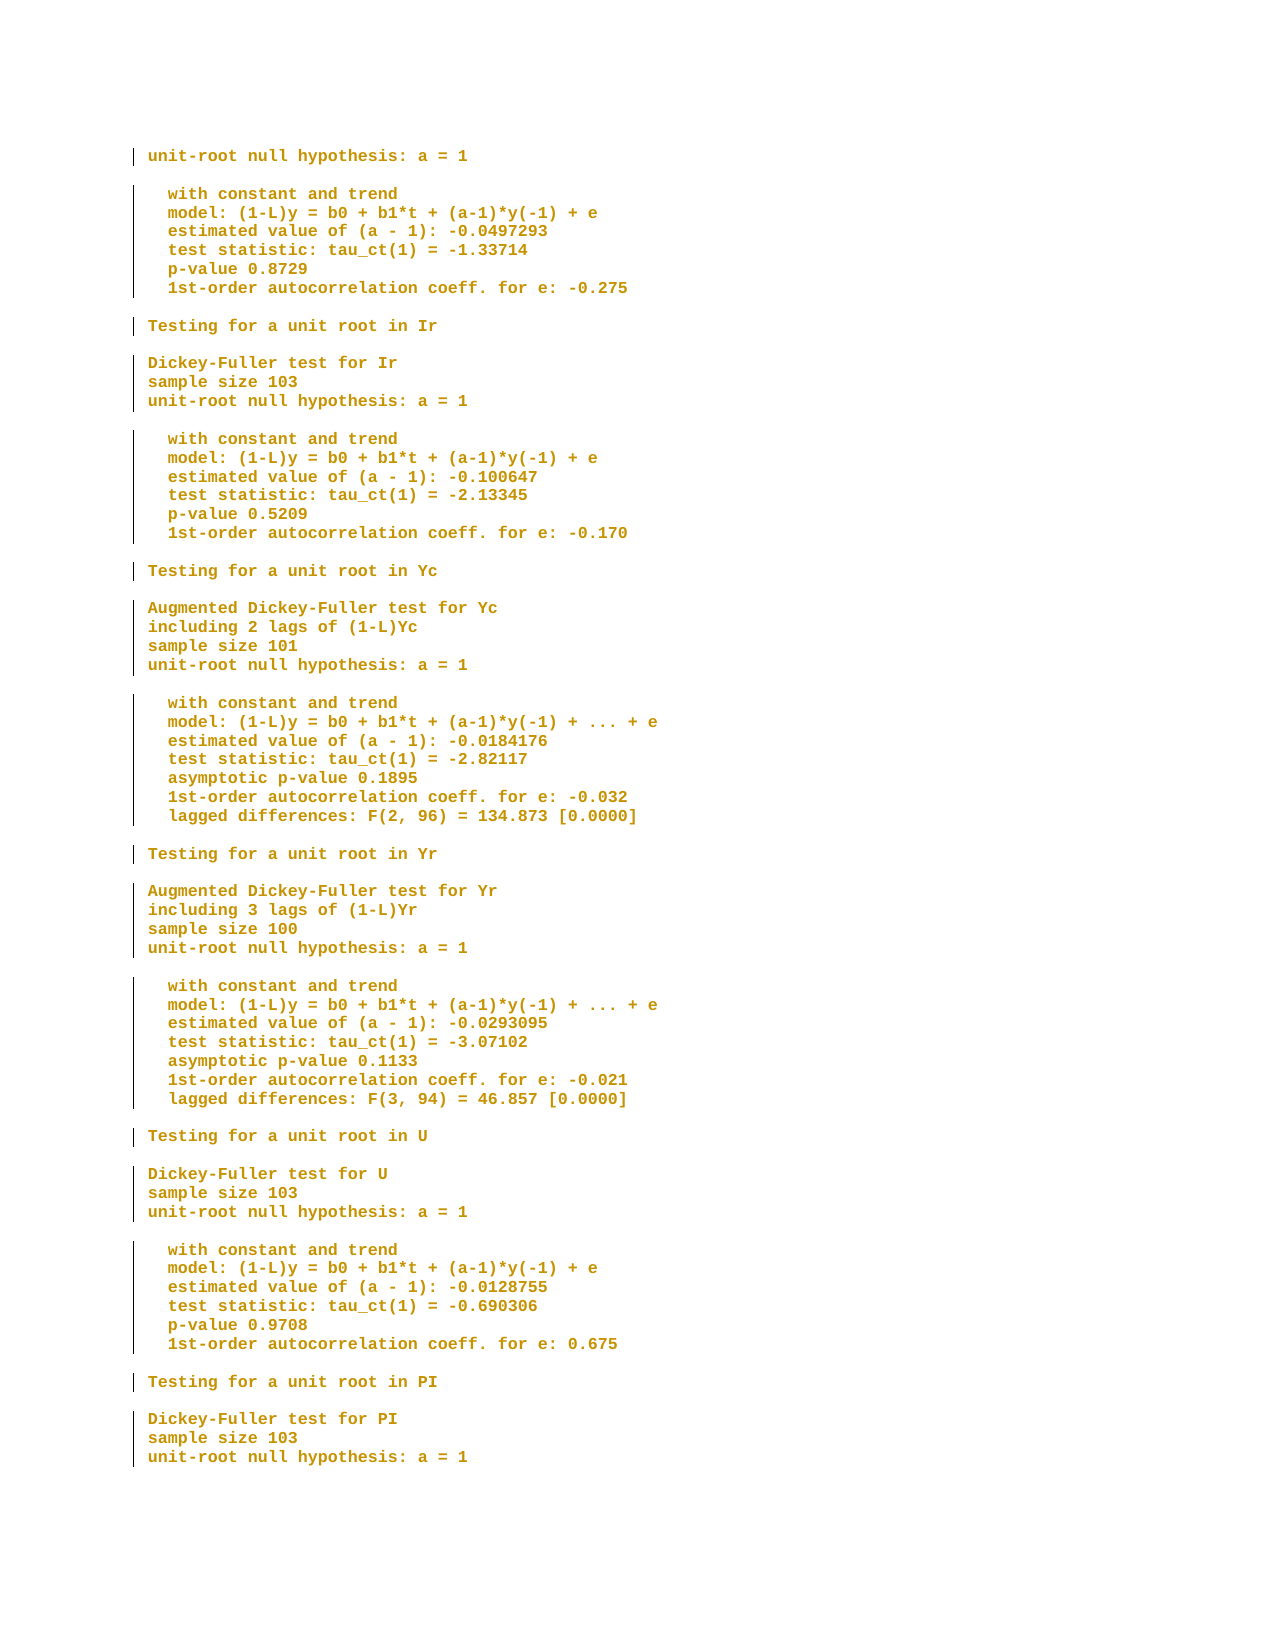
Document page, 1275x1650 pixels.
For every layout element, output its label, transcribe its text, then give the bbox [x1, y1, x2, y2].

text model: (1-L)y = b0 + b1*t + (a-1)*y(-1) + ... + e [148, 996, 1127, 1015]
text test statistic: tau_ct(1) = -2.82117 [148, 751, 1127, 770]
text test statistic: tau_ct(1) = -2.13345 [148, 487, 1127, 506]
text sample size 103 [148, 374, 1127, 393]
text estimated value of (a - 1): -0.0128755 [148, 1279, 1127, 1298]
text Augmented Dickey-Fuller test for Yc [148, 600, 1127, 619]
text asymptotic p-value 0.1133 [148, 1053, 1127, 1071]
text unit-root null hypothesis: a = 1 [148, 657, 1127, 676]
text lagged differences: F(3, 94) = 46.857 [0.0000] [148, 1090, 1127, 1109]
text 1st-order autocorrelation coeff. for e: -0.275 [148, 279, 1127, 298]
text test statistic: tau_ct(1) = -1.33714 [148, 242, 1127, 261]
text Testing for a unit root in Ir [148, 317, 1127, 336]
text test statistic: tau_ct(1) = -3.07102 [148, 1034, 1127, 1053]
text 1st-order autocorrelation coeff. for e: 0.675 [148, 1335, 1127, 1354]
text sample size 103 [148, 1430, 1127, 1448]
text Dickey-Fuller test for Ir [148, 355, 1127, 374]
text lagged differences: F(2, 96) = 134.873 [0.0000] [148, 807, 1127, 826]
text with constant and trend [148, 430, 1127, 449]
text Dickey-Fuller test for PI [148, 1411, 1127, 1430]
text asymptotic p-value 0.1895 [148, 770, 1127, 789]
text unit-root null hypothesis: a = 1 [148, 393, 1127, 412]
text test statistic: tau_ct(1) = -0.690306 [148, 1298, 1127, 1317]
text sample size 100 [148, 921, 1127, 939]
text unit-root null hypothesis: a = 1 [148, 1203, 1127, 1222]
text p-value 0.8729 [148, 261, 1127, 279]
text estimated value of (a - 1): -0.0184176 [148, 732, 1127, 751]
text Testing for a unit root in U [148, 1128, 1127, 1147]
text Dickey-Fuller test for U [148, 1166, 1127, 1184]
text Testing for a unit root in PI [148, 1373, 1127, 1392]
text estimated value of (a - 1): -0.0497293 [148, 223, 1127, 242]
text including 3 lags of (1-L)Yr [148, 902, 1127, 921]
text estimated value of (a - 1): -0.100647 [148, 468, 1127, 487]
text sample size 103 [148, 1184, 1127, 1203]
text Testing for a unit root in Yr [148, 845, 1127, 864]
text Augmented Dickey-Fuller test for Yr [148, 883, 1127, 902]
text sample size 101 [148, 638, 1127, 657]
text with constant and trend [148, 185, 1127, 204]
text with constant and trend [148, 694, 1127, 713]
text 1st-order autocorrelation coeff. for e: -0.032 [148, 789, 1127, 807]
text estimated value of (a - 1): -0.0293095 [148, 1015, 1127, 1034]
text 1st-order autocorrelation coeff. for e: -0.170 [148, 525, 1127, 543]
text model: (1-L)y = b0 + b1*t + (a-1)*y(-1) + e [148, 449, 1127, 468]
text p-value 0.5209 [148, 506, 1127, 525]
text unit-root null hypothesis: a = 1 [148, 1448, 1127, 1467]
text model: (1-L)y = b0 + b1*t + (a-1)*y(-1) + ... + e [148, 713, 1127, 732]
text unit-root null hypothesis: a = 1 [148, 939, 1127, 958]
text p-value 0.9708 [148, 1317, 1127, 1335]
text 1st-order autocorrelation coeff. for e: -0.021 [148, 1071, 1127, 1090]
text with constant and trend [148, 1241, 1127, 1260]
text with constant and trend [148, 977, 1127, 996]
text including 2 lags of (1-L)Yc [148, 619, 1127, 638]
text model: (1-L)y = b0 + b1*t + (a-1)*y(-1) + e [148, 204, 1127, 223]
text unit-root null hypothesis: a = 1 [148, 148, 1127, 166]
text Testing for a unit root in Yc [148, 562, 1127, 581]
text model: (1-L)y = b0 + b1*t + (a-1)*y(-1) + e [148, 1260, 1127, 1279]
